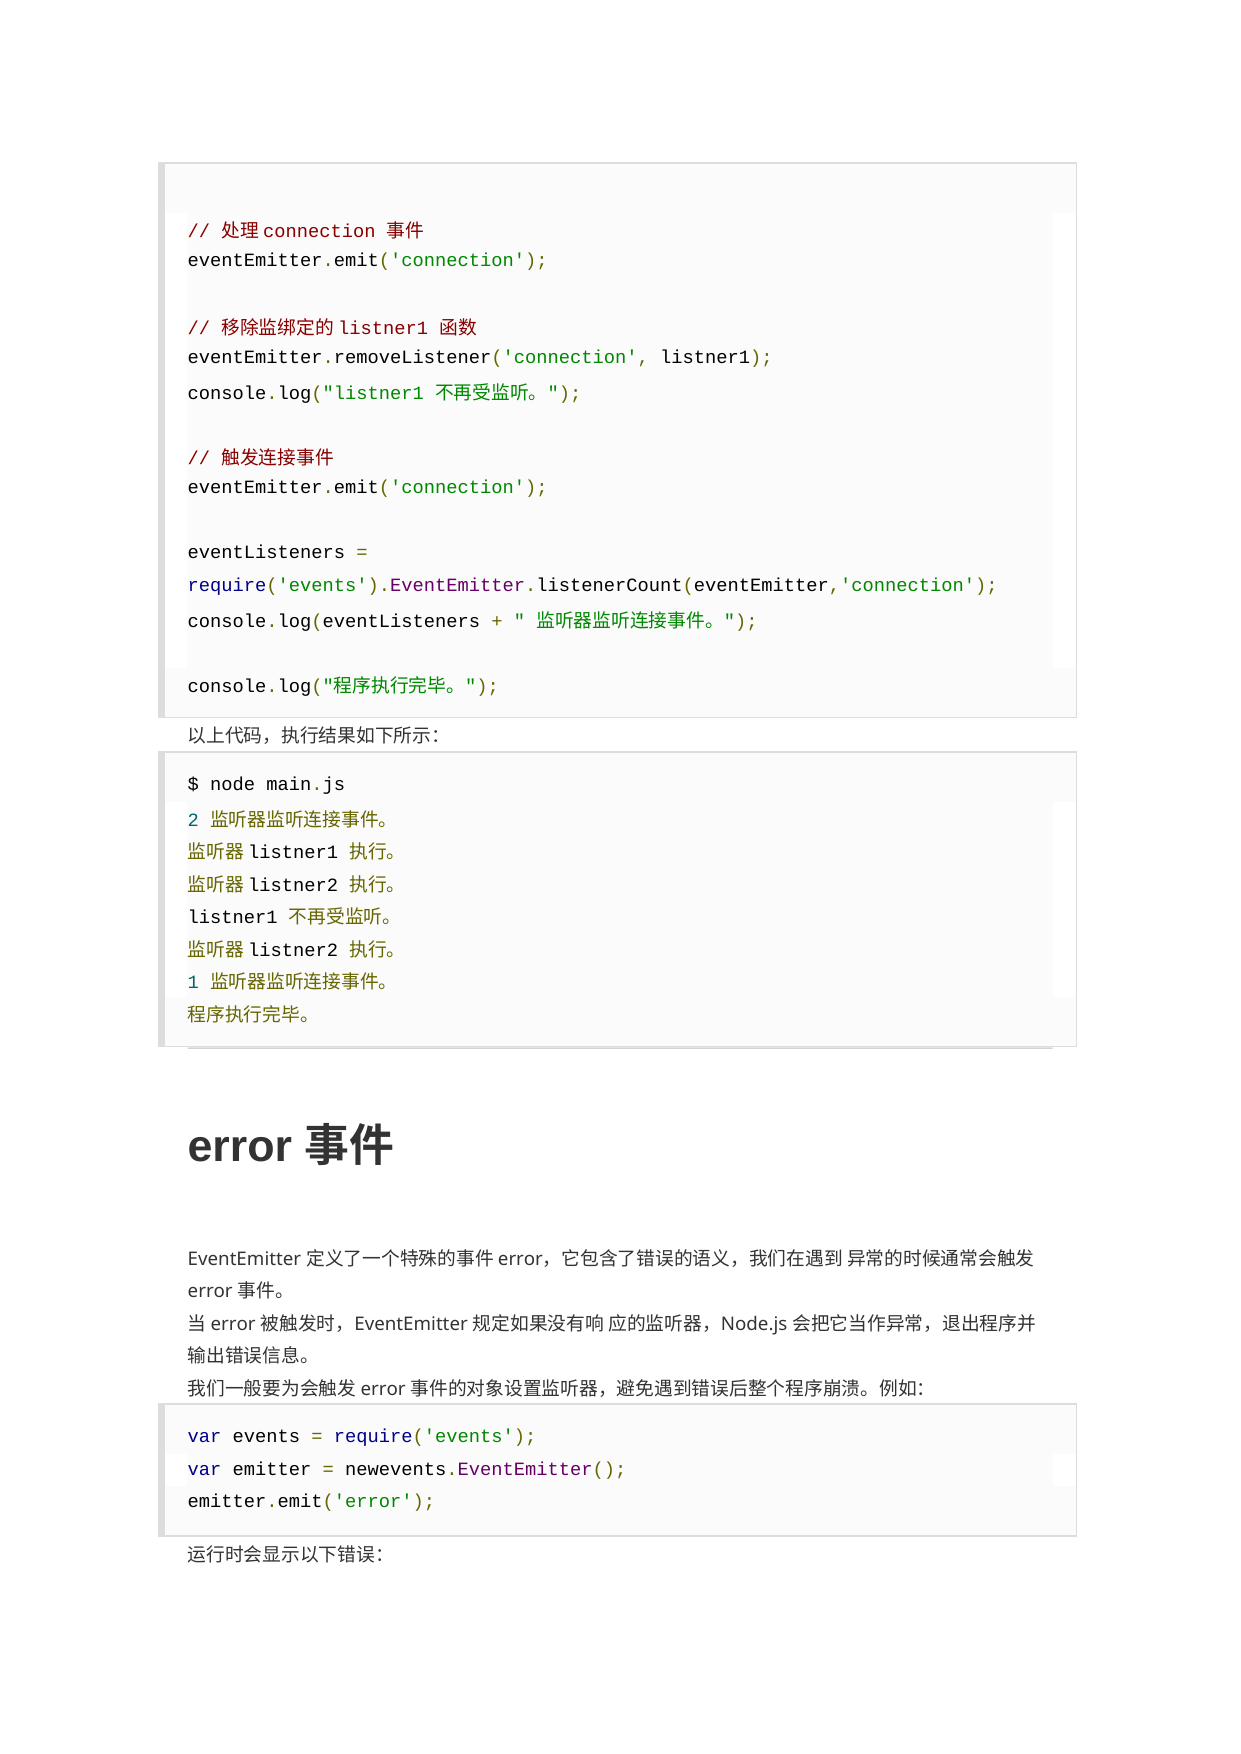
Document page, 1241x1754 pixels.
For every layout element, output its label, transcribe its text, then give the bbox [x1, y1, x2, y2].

text 当 error 被触发时，EventEmitter 规定如果没有响 应的监听器，Node.js 会把它当作异常，退出程序并输出错误信息。 [187, 1306, 1053, 1371]
text console.log("listner1 不再受监听。"); [187, 375, 1053, 408]
text eventListeners = require('events').EventEmitter.listenerCount(eventEmitter,'connection'); [187, 538, 1053, 603]
text 2 监听器监听连接事件。 [187, 802, 1053, 834]
text EventEmitter 定义了一个特殊的事件 error，它包含了错误的语义，我们在遇到 异常的时候通常会触发 error 事件。 [187, 1241, 1053, 1306]
text listner1 不再受监听。 [187, 899, 1053, 932]
text console.log(eventListeners + " 监听器监听连接事件。"); [187, 603, 1053, 635]
text // 触发连接事件 [187, 440, 1053, 473]
text 以上代码，执行结果如下所示： [187, 718, 1053, 751]
text 监听器 listner2 执行。 [187, 867, 1053, 899]
text 监听器 listner1 执行。 [187, 834, 1053, 867]
text eventEmitter.emit('connection'); [187, 245, 1053, 278]
text 监听器 listner2 执行。 [187, 932, 1053, 964]
subtitle error 事件 [187, 1109, 1053, 1174]
text eventEmitter.emit('connection'); [187, 473, 1053, 505]
text $ node main.js [165, 753, 1076, 802]
text emitter.emit('error'); [165, 1468, 1076, 1535]
text var emitter = newevents.EventEmitter(); [187, 1454, 1053, 1468]
text 程序执行完毕。 [165, 978, 1076, 1046]
text eventEmitter.removeListener('connection', listner1); [187, 343, 1053, 375]
text 我们一般要为会触发 error 事件的对象设置监听器，避免遇到错误后整个程序崩溃。例如： [187, 1371, 1053, 1403]
text 1 监听器监听连接事件。 [187, 964, 1053, 978]
text 运行时会显示以下错误： [187, 1537, 1053, 1569]
text console.log("程序执行完毕。"); [165, 649, 1076, 717]
text var events = require('events'); [165, 1405, 1076, 1454]
text // 处理 connection 事件 [187, 213, 1053, 245]
text // 移除监绑定的 listner1 函数 [187, 310, 1053, 343]
